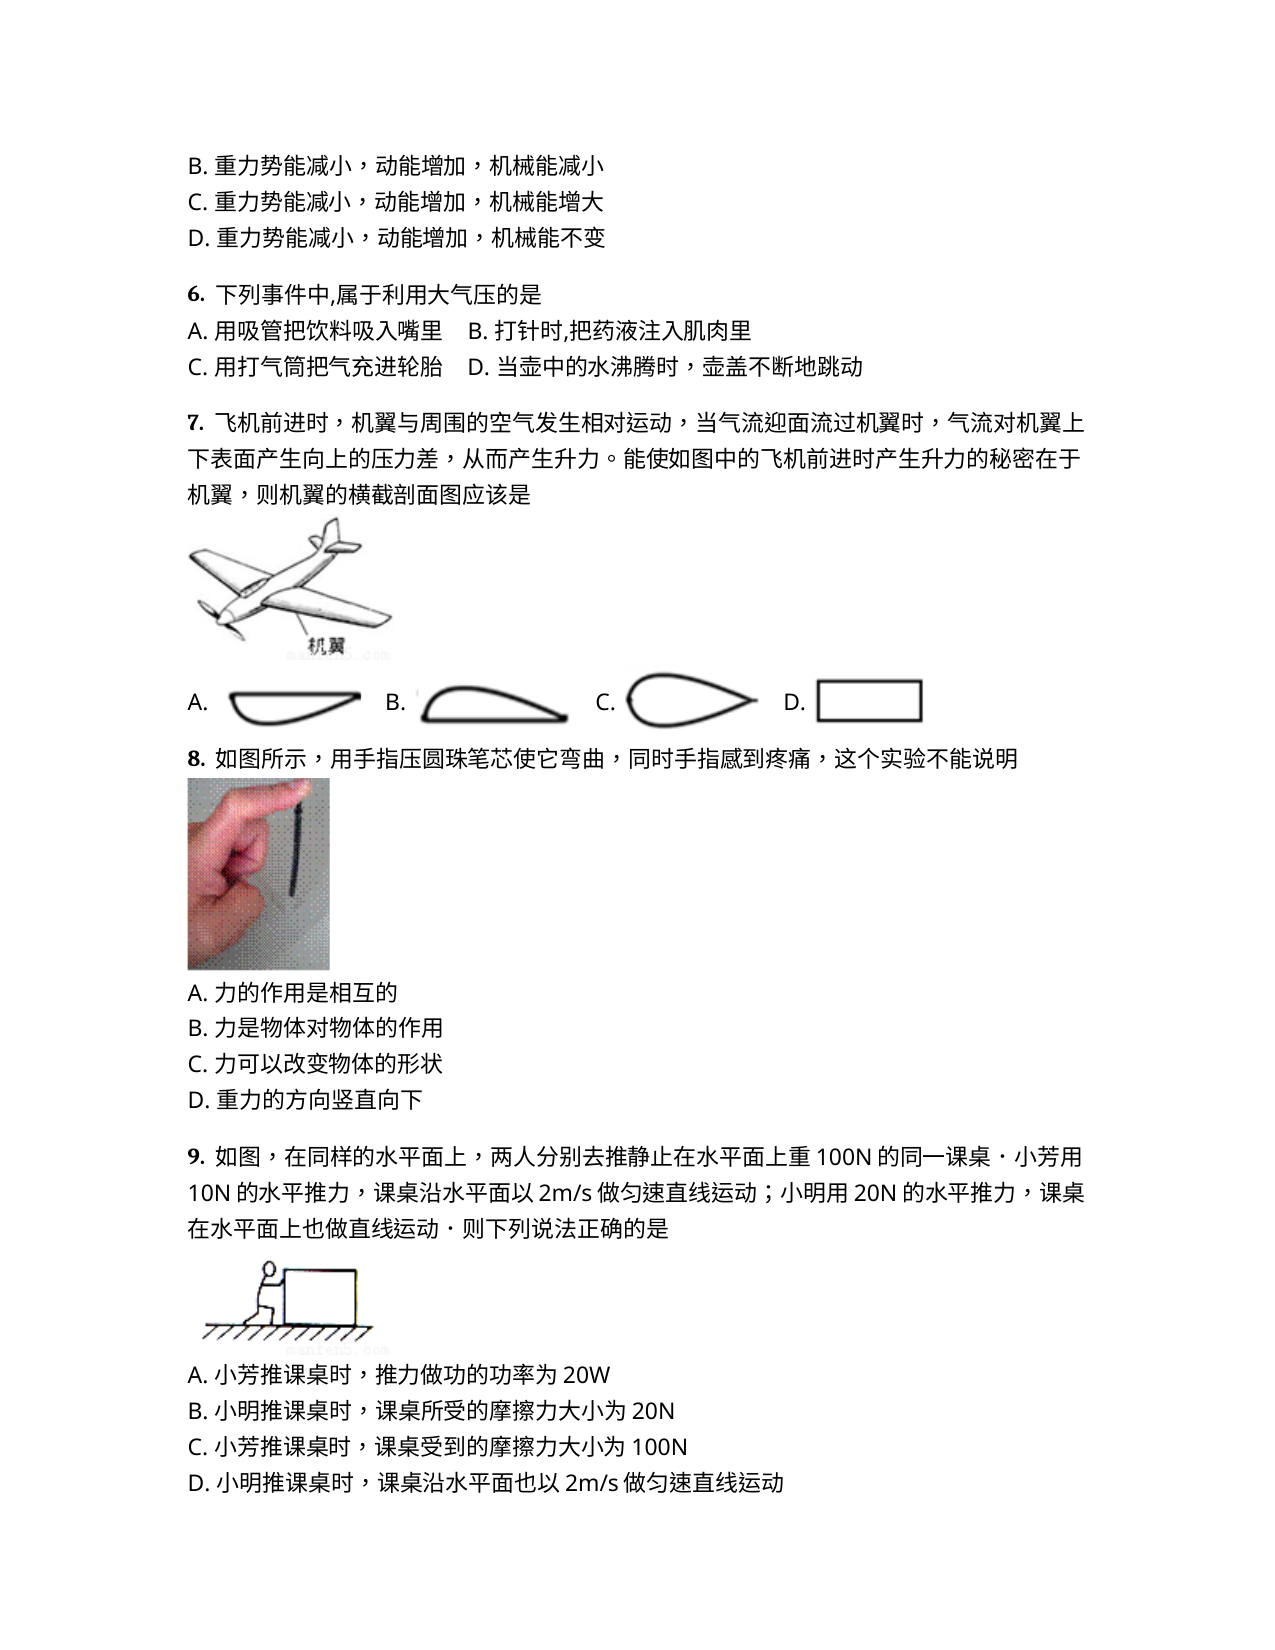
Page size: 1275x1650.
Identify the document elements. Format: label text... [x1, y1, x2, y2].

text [187, 150, 1087, 253]
text 6. 下列事件中,属于利用大气压的是 A. 用吸管把饮料吸入嘴里 B. 打针时,把药液注入肌肉里 C. 用打气筒把气充进轮胎 D. 当壶中的水沸腾时，壶盖不断地跳动 [187, 279, 1087, 382]
picture [187, 514, 394, 660]
picture [214, 687, 362, 732]
picture [812, 672, 934, 732]
picture [187, 778, 330, 972]
text 9. 如图，在同样的水平面上，两人分别去推静止在水平面上重100N的同一课桌．小芳用10N的水平推力，课桌沿水平面以2m/s做匀速直线运动；小明用20N的水平推力，课桌在水平面上也做直线运动．则下列说法正确的是 A. 小芳推课桌时，推力做功的功率为20W B. 小明推课桌时，课桌所受的摩擦力大小为20N C. 小芳推课桌时，课桌受到的摩擦力大小为100N D. 小明推课桌时，课桌沿水平面也以2m/s做匀速直线运动 [187, 1141, 1087, 1498]
picture [412, 673, 572, 732]
text 7. 飞机前进时，机翼与周围的空气发生相对运动，当气流迎面流过机翼时，气流对机翼上下表面产生向上的压力差，从而产生升力。能使如图中的飞机前进时产生升力的秘密在于机翼，则机翼的横截剖面图应该是 A. B. C. D. 8. 如图所示，用手指压圆珠笔芯使它弯曲，同时手指感到疼痛，这个实验不能说明 A. 力的作用是相互的 B. 力是物体对物体的作用 C. 力可以改变物体的形状 D. 重力的方向竖直向下 [187, 407, 1087, 1116]
picture [187, 1248, 394, 1355]
picture [621, 664, 760, 732]
